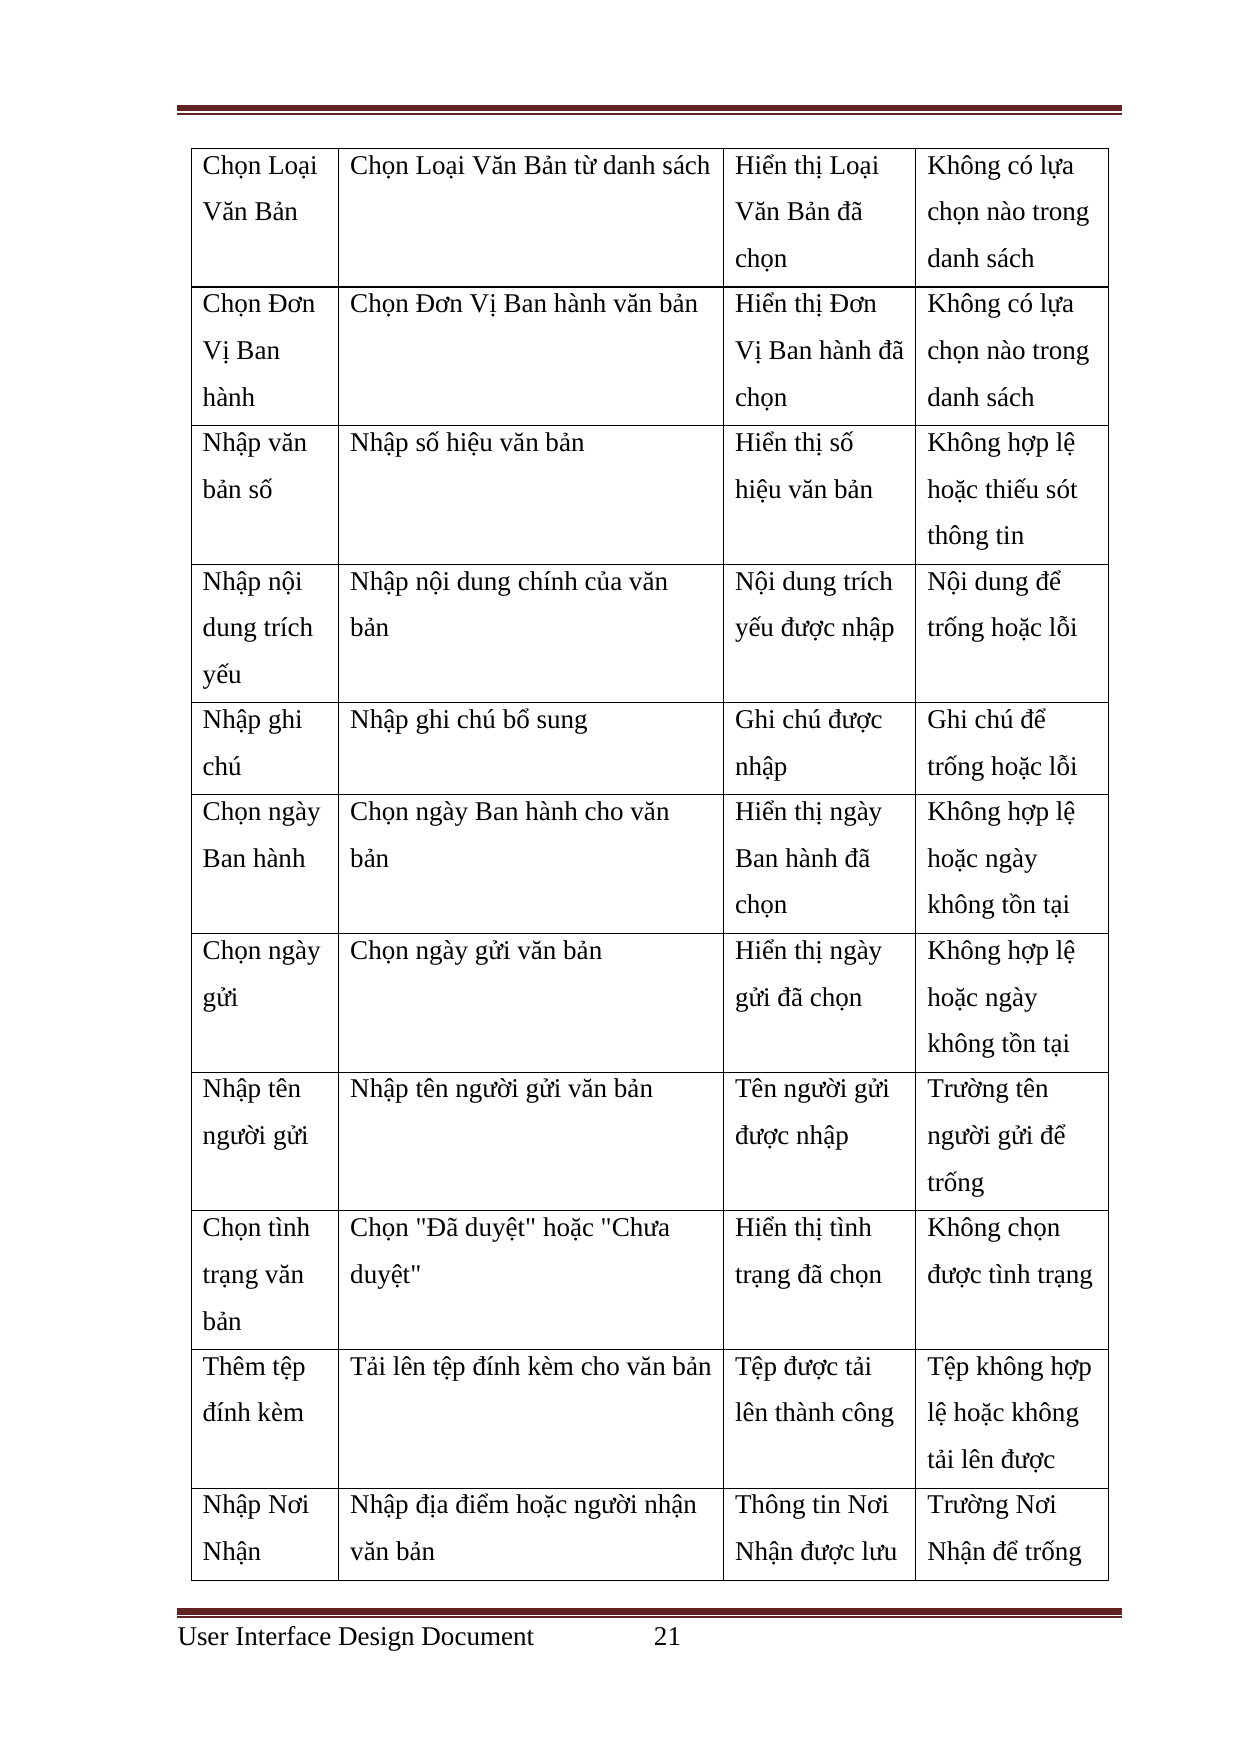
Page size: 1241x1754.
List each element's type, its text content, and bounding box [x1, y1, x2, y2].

table_cell Tên người gửi được nhập [724, 1073, 915, 1210]
table_cell Nhập tên người gửi văn bản [339, 1073, 723, 1210]
table_cell Chọn Loại Văn Bản [192, 149, 338, 286]
table_cell Nhập văn bản số [192, 426, 338, 564]
table_cell Chọn ngày gửi [192, 934, 338, 1072]
table_cell Hiển thị số hiệu văn bản [724, 426, 915, 564]
table_cell Nhập ghi chú bổ sung [339, 703, 723, 794]
table_cell Thêm tệp đính kèm [192, 1350, 338, 1487]
table_cell Tệp được tải lên thành công [724, 1350, 915, 1487]
table_cell Chọn "Đã duyệt" hoặc "Chưa duyệt" [339, 1211, 723, 1349]
table_cell Không hợp lệ hoặc ngày không tồn tại [916, 934, 1108, 1072]
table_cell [339, 1489, 723, 1579]
table_cell Không có lựa chọn nào trong danh sách [916, 288, 1108, 425]
table_cell Nhập số hiệu văn bản [339, 426, 723, 564]
table_cell Ghi chú để trống hoặc lỗi [916, 703, 1108, 794]
table_cell Nhập nội dung trích yếu [192, 565, 338, 702]
table_cell Không hợp lệ hoặc ngày không tồn tại [916, 795, 1108, 933]
table_cell Không có lựa chọn nào trong danh sách [916, 149, 1108, 286]
table_cell Chọn ngày gửi văn bản [339, 934, 723, 1072]
table_cell Tệp không hợp lệ hoặc không tải lên được [916, 1350, 1108, 1487]
table_cell Trường tên người gửi để trống [916, 1073, 1108, 1210]
table_cell Hiển thị Đơn Vị Ban hành đã chọn [724, 288, 915, 425]
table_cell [916, 1489, 1108, 1579]
table_cell Hiển thị Loại Văn Bản đã chọn [724, 149, 915, 286]
table_cell Nhập nội dung chính của văn bản [339, 565, 723, 702]
table_cell Chọn Đơn Vị Ban hành văn bản [339, 288, 723, 425]
table_cell Chọn ngày Ban hành cho văn bản [339, 795, 723, 933]
table_cell Ghi chú được nhập [724, 703, 915, 794]
table_cell Hiển thị tình trạng đã chọn [724, 1211, 915, 1349]
table_cell Chọn ngày Ban hành [192, 795, 338, 933]
table_cell Nhập ghi chú [192, 703, 338, 794]
table_cell Không hợp lệ hoặc thiếu sót thông tin [916, 426, 1108, 564]
table_cell Chọn Loại Văn Bản từ danh sách [339, 149, 723, 286]
table_cell Nội dung để trống hoặc lỗi [916, 565, 1108, 702]
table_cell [724, 1489, 915, 1579]
table_cell Tải lên tệp đính kèm cho văn bản [339, 1350, 723, 1487]
table_cell Hiển thị ngày gửi đã chọn [724, 934, 915, 1072]
table_cell Nhập Nơi Nhận [192, 1489, 338, 1579]
table_cell Hiển thị ngày Ban hành đã chọn [724, 795, 915, 933]
table_cell Nhập tên người gửi [192, 1073, 338, 1210]
table_cell Không chọn được tình trạng [916, 1211, 1108, 1349]
table_cell Nội dung trích yếu được nhập [724, 565, 915, 702]
table_cell Chọn tình trạng văn bản [192, 1211, 338, 1349]
table_cell Chọn Đơn Vị Ban hành [192, 288, 338, 425]
